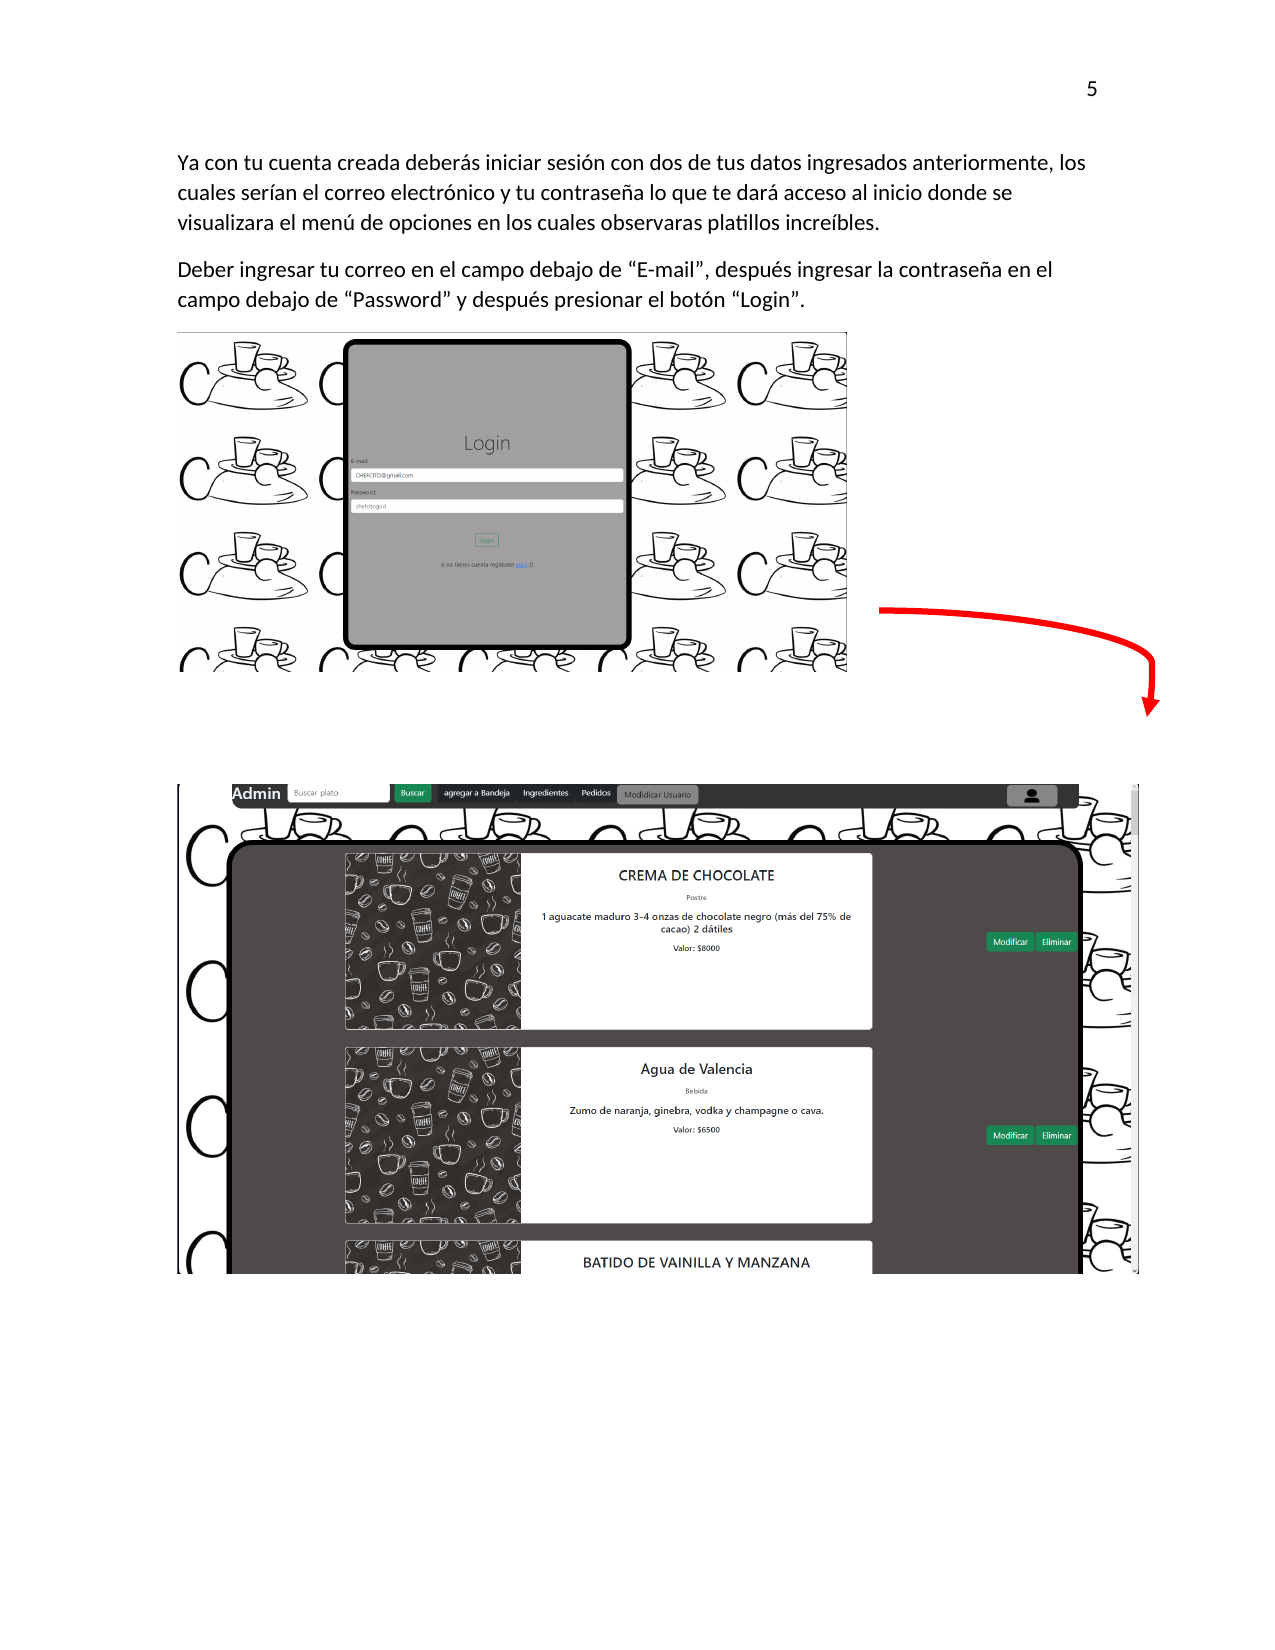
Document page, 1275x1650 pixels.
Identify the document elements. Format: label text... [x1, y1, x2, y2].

text Ya con tu cuenta creada deberás iniciar sesión con dos de tus datos ingresados anteriormente, los cuales serían el correo electrónico y tu contraseña lo que te dará acceso al inicio donde se visualizara el menú de opciones en los cuales observaras platillos increíbles. [177, 148, 1098, 236]
picture [177, 332, 847, 672]
text Deber ingresar tu correo en el campo debajo de “E-mail”, después ingresar la contraseña en el campo debajo de “Password” y después presionar el botón “Login”. [177, 255, 1098, 313]
picture [177, 784, 1139, 1274]
